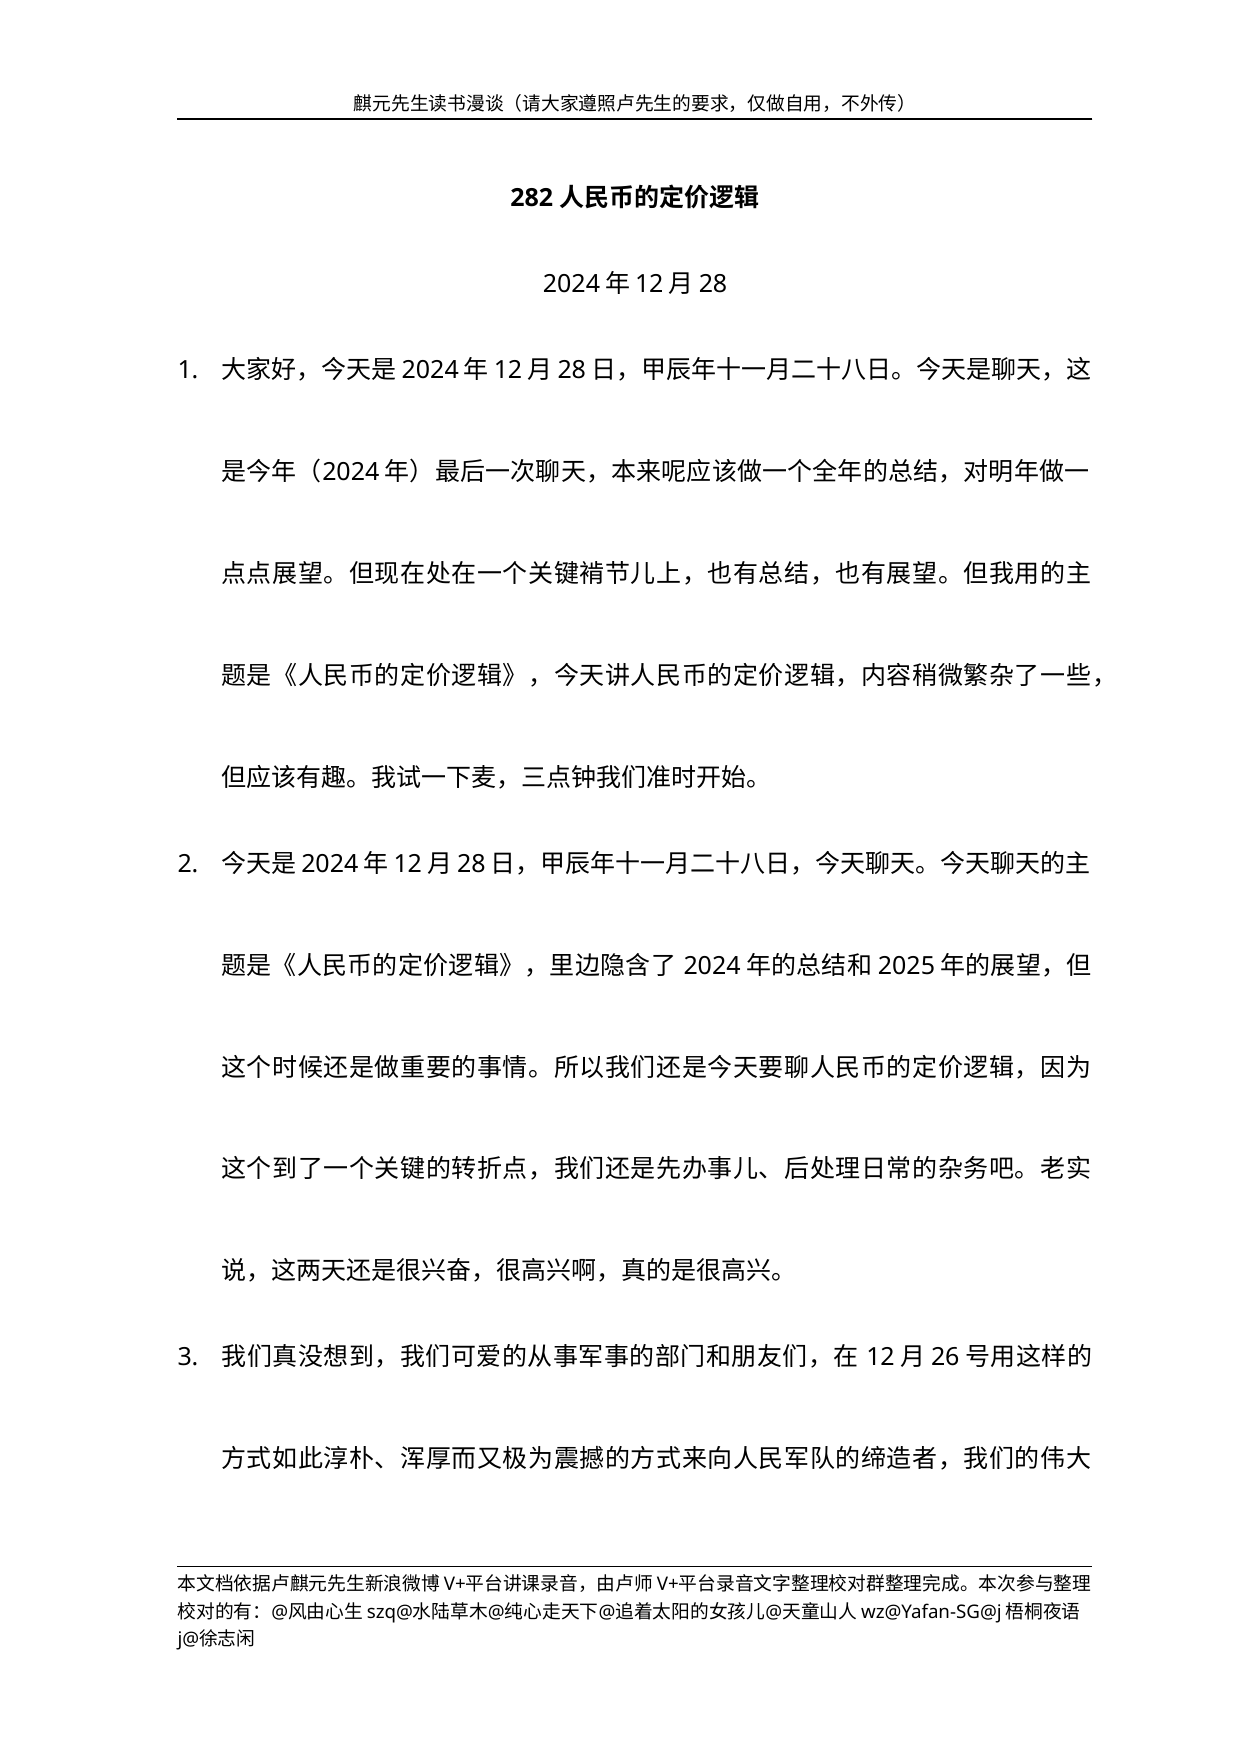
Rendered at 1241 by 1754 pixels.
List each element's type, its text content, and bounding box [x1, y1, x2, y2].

text 282 人民币的定价逻辑 [177, 162, 1092, 230]
list 大家好，今天是2024年12月28日，甲辰年十一月二十八日。今天是聊天，这是今年（2024年）最后一次聊天，本来呢应该做一个全年的总结，对明年做一点点展望。但现在处在一个关键褃节儿上，也有总结，也有展望。但我用的主题是《人民币的定价逻辑》，今天讲人民币的定价逻辑，内容稍微繁杂了一些，但应该有趣。我试一下麦，三点钟我们准时开始。 [177, 334, 1092, 809]
list ﻿今天是2024年12月28日，甲辰年十一月二十八日，今天聊天。今天聊天的主题是《人民币的定价逻辑》，里边隐含了2024年的总结和2025年的展望，但这个时候还是做重要的事情。所以我们还是今天要聊人民币的定价逻辑，因为这个到了一个关键的转折点，我们还是先办事儿、后处理日常的杂务吧。老实说，这两天还是很兴奋，很高兴啊，真的是很高兴。 [177, 827, 1092, 1303]
text 2024年12月28 [177, 248, 1092, 316]
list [177, 1321, 1092, 1491]
